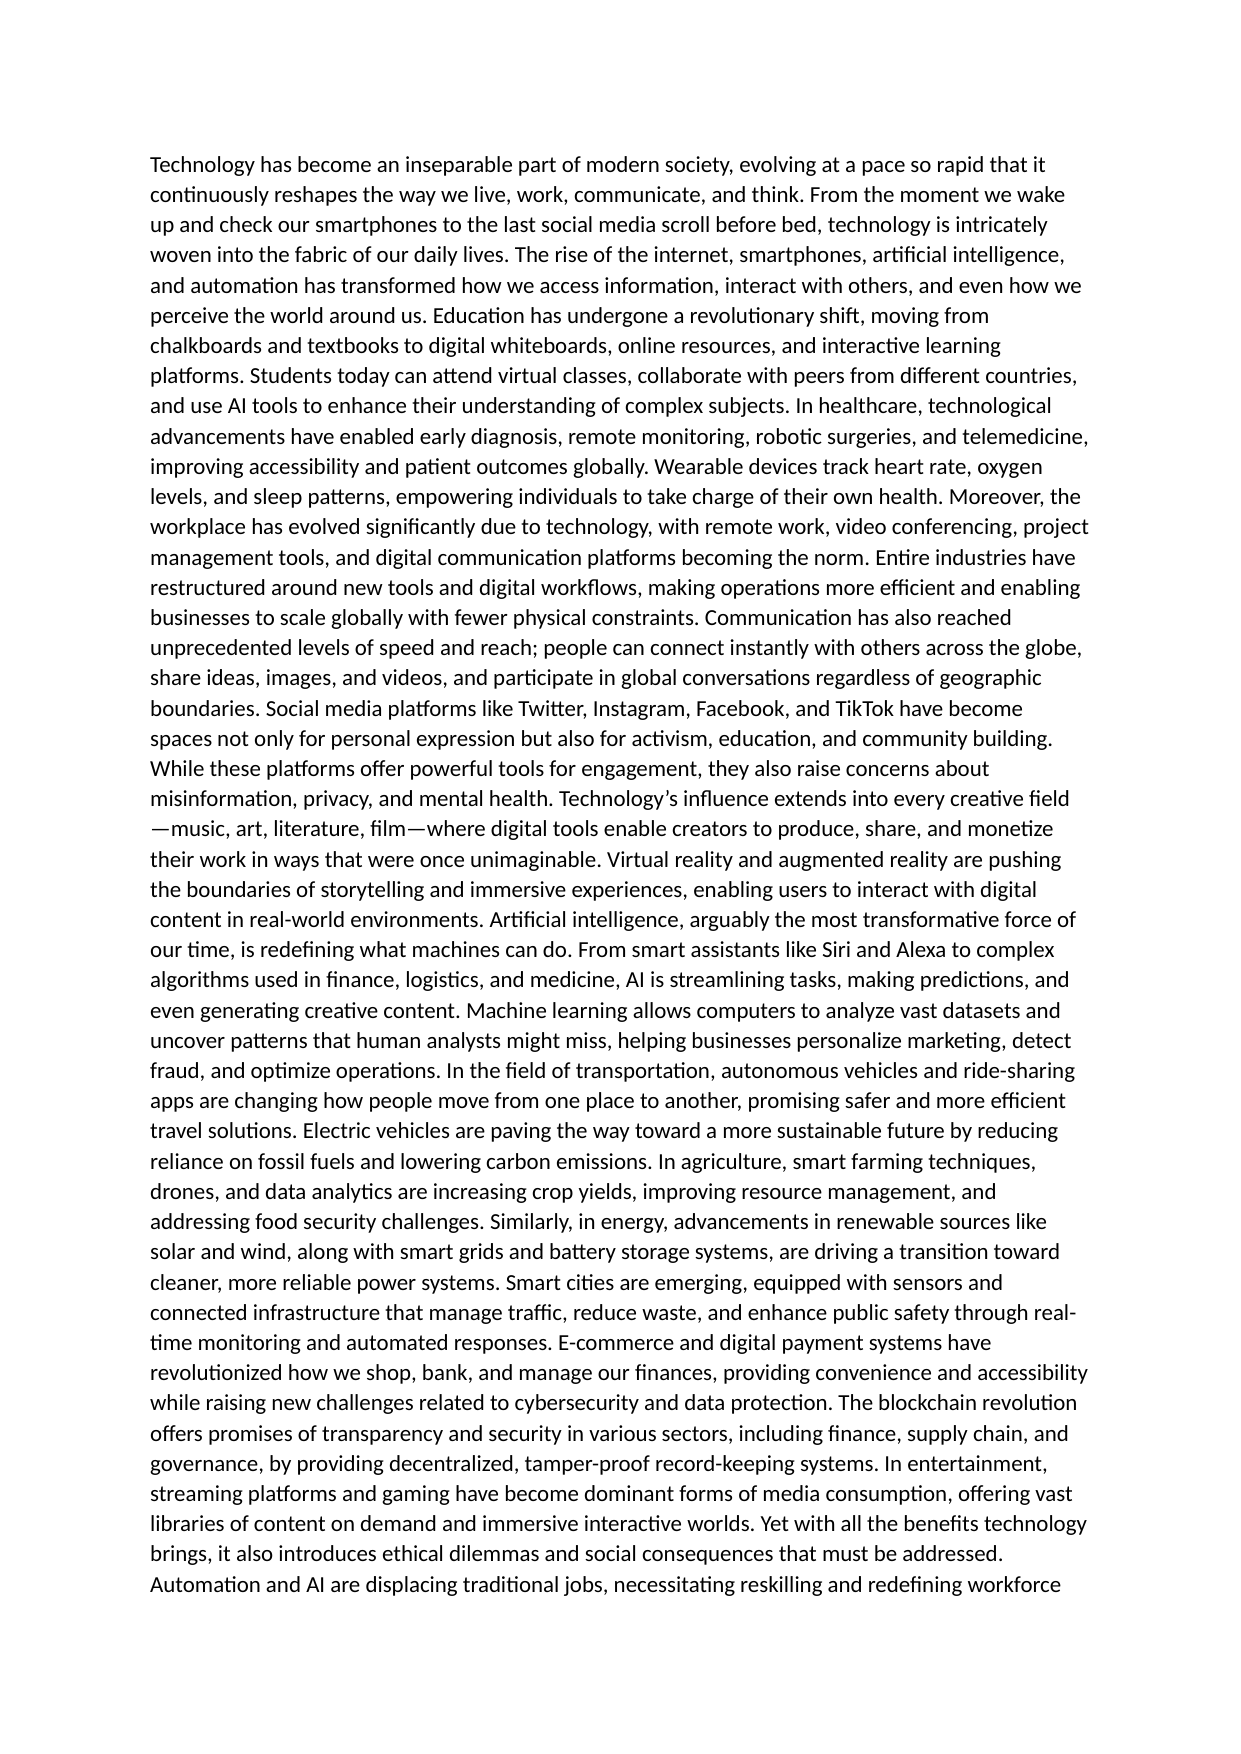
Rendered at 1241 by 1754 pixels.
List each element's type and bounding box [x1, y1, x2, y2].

text [150, 150, 1090, 1598]
